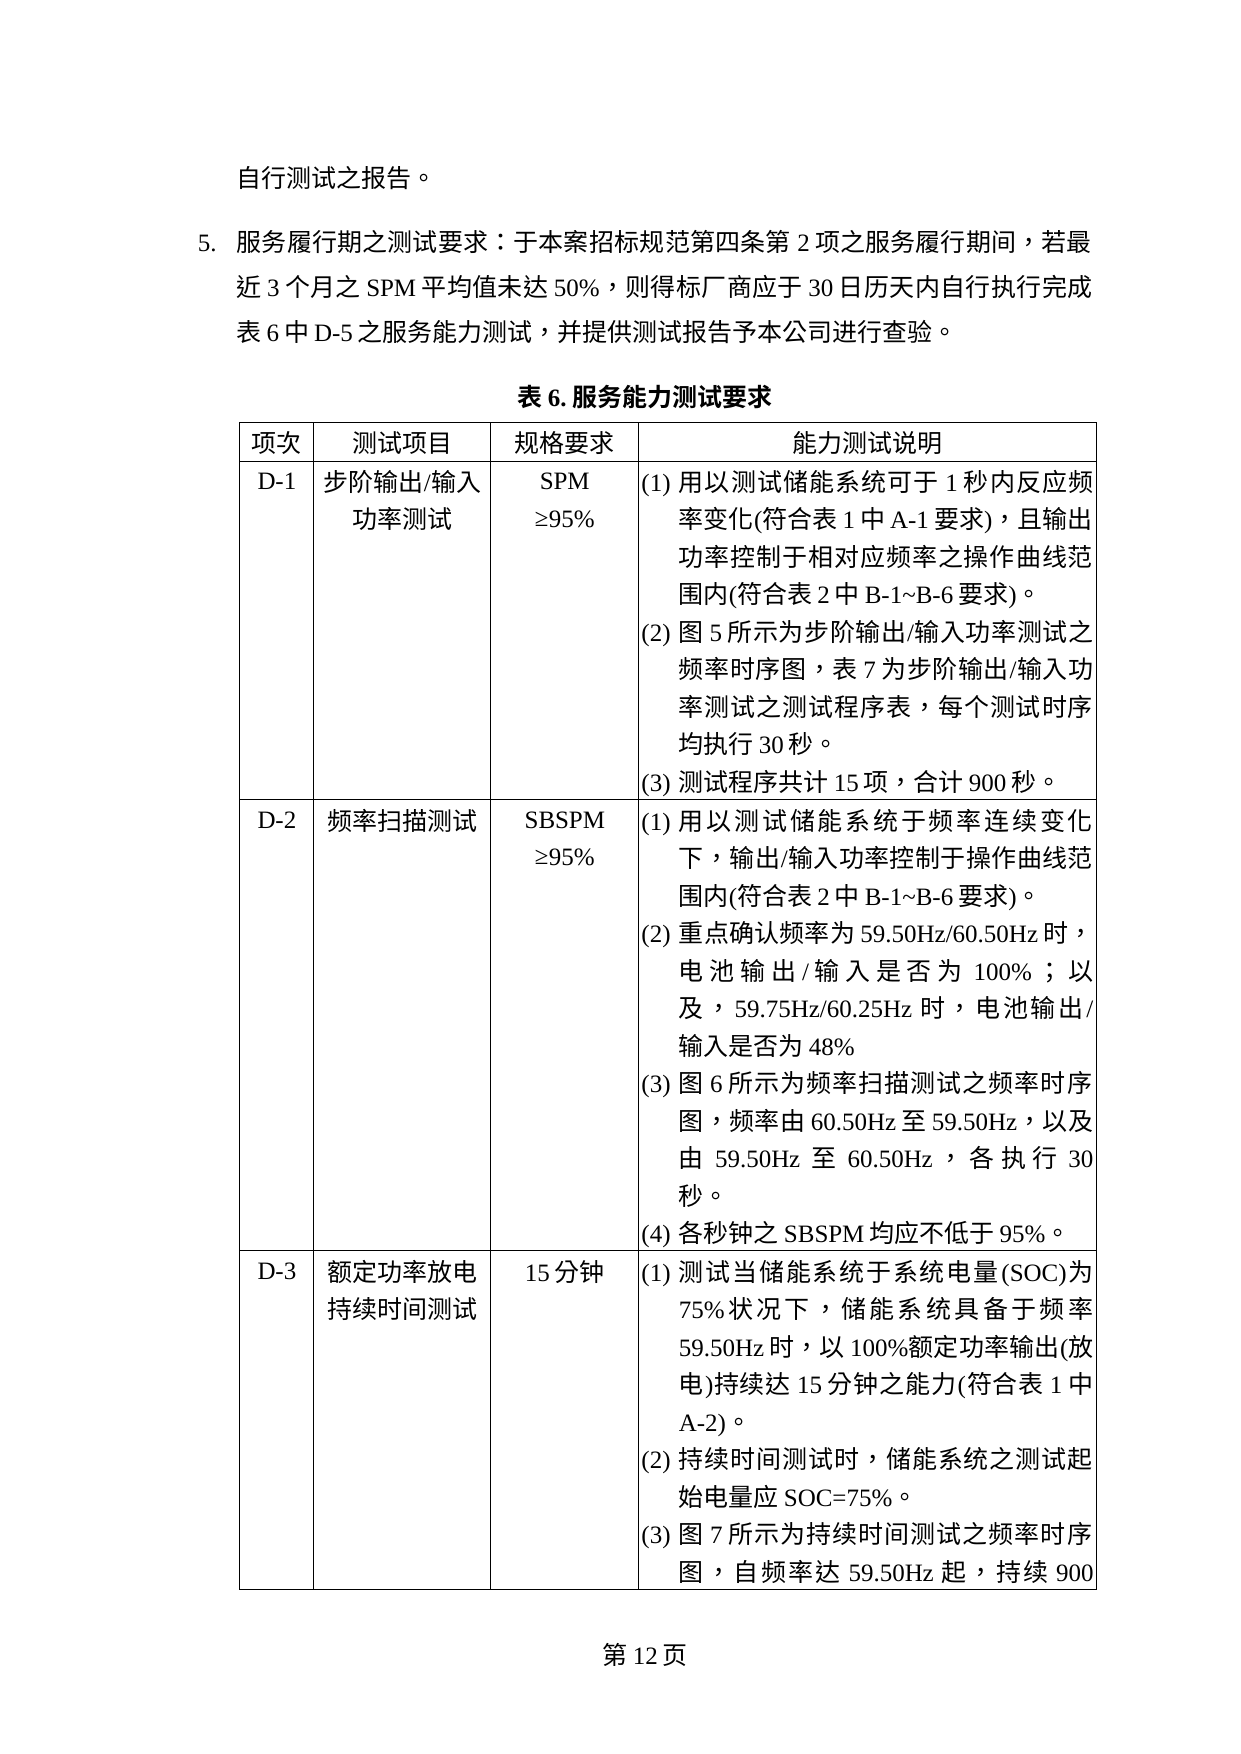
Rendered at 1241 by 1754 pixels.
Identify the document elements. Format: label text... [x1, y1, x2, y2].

table_cell 15分钟 [491, 1251, 638, 1589]
table_cell SBSPM 95% [491, 800, 638, 1250]
table_header 项次 [240, 423, 313, 461]
table_cell 用以测试储能系统于频率连续变化下，输出/输入功率控制于操作曲线范围内(符合表2中B-1~B-6要求)。 重点确认频率为59.50Hz/60.50Hz时，电池输出/输入是否为100%；以及，59.75Hz/60.25Hz时，电池输出/输入是否为48% 图6所示为频率扫描测试之频率时序图，频率由60.50Hz至59.50Hz，以及由59.50Hz至60.50Hz，各执行30秒。 各秒钟之SBSPM均应不低于95%。 [639, 800, 1096, 1250]
table_cell D-3 [240, 1251, 313, 1589]
text 表6. 服务能力测试要求 [198, 377, 1092, 413]
table_cell 额定功率放电持续时间测试 [314, 1251, 490, 1589]
table_cell D-2 [240, 800, 313, 1250]
table_cell D-1 [240, 462, 313, 799]
table_header 规格要求 [491, 423, 638, 461]
table_cell 频率扫描测试 [314, 800, 490, 1250]
table_header 测试项目 [314, 423, 490, 461]
table_cell 用以测试储能系统可于1秒内反应频率变化(符合表1中A-1要求)，且输出功率控制于相对应频率之操作曲线范围内(符合表2中B-1~B-6要求)。 图5所示为步阶输出/输入功率测试之频率时序图，表7为步阶输出/输入功率测试之测试程序表，每个测试时序均执行30秒。 测试程序共计15项，合计900秒。 [639, 462, 1096, 799]
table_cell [639, 1251, 1096, 1589]
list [198, 158, 1092, 194]
table_cell 步阶输出/输入 功率测试 [314, 462, 490, 799]
list 服务履行期之测试要求：于本案招标规范第四条第2项之服务履行期间，若最近3个月之SPM平均值未达50%，则得标厂商应于30日历天内自行执行完成表6中D-5之服务能力测试，并提供测试报告予本公司进行查验。 [198, 222, 1092, 349]
table_header 能力测试说明 [639, 423, 1096, 461]
table_cell SPM 95% [491, 462, 638, 799]
